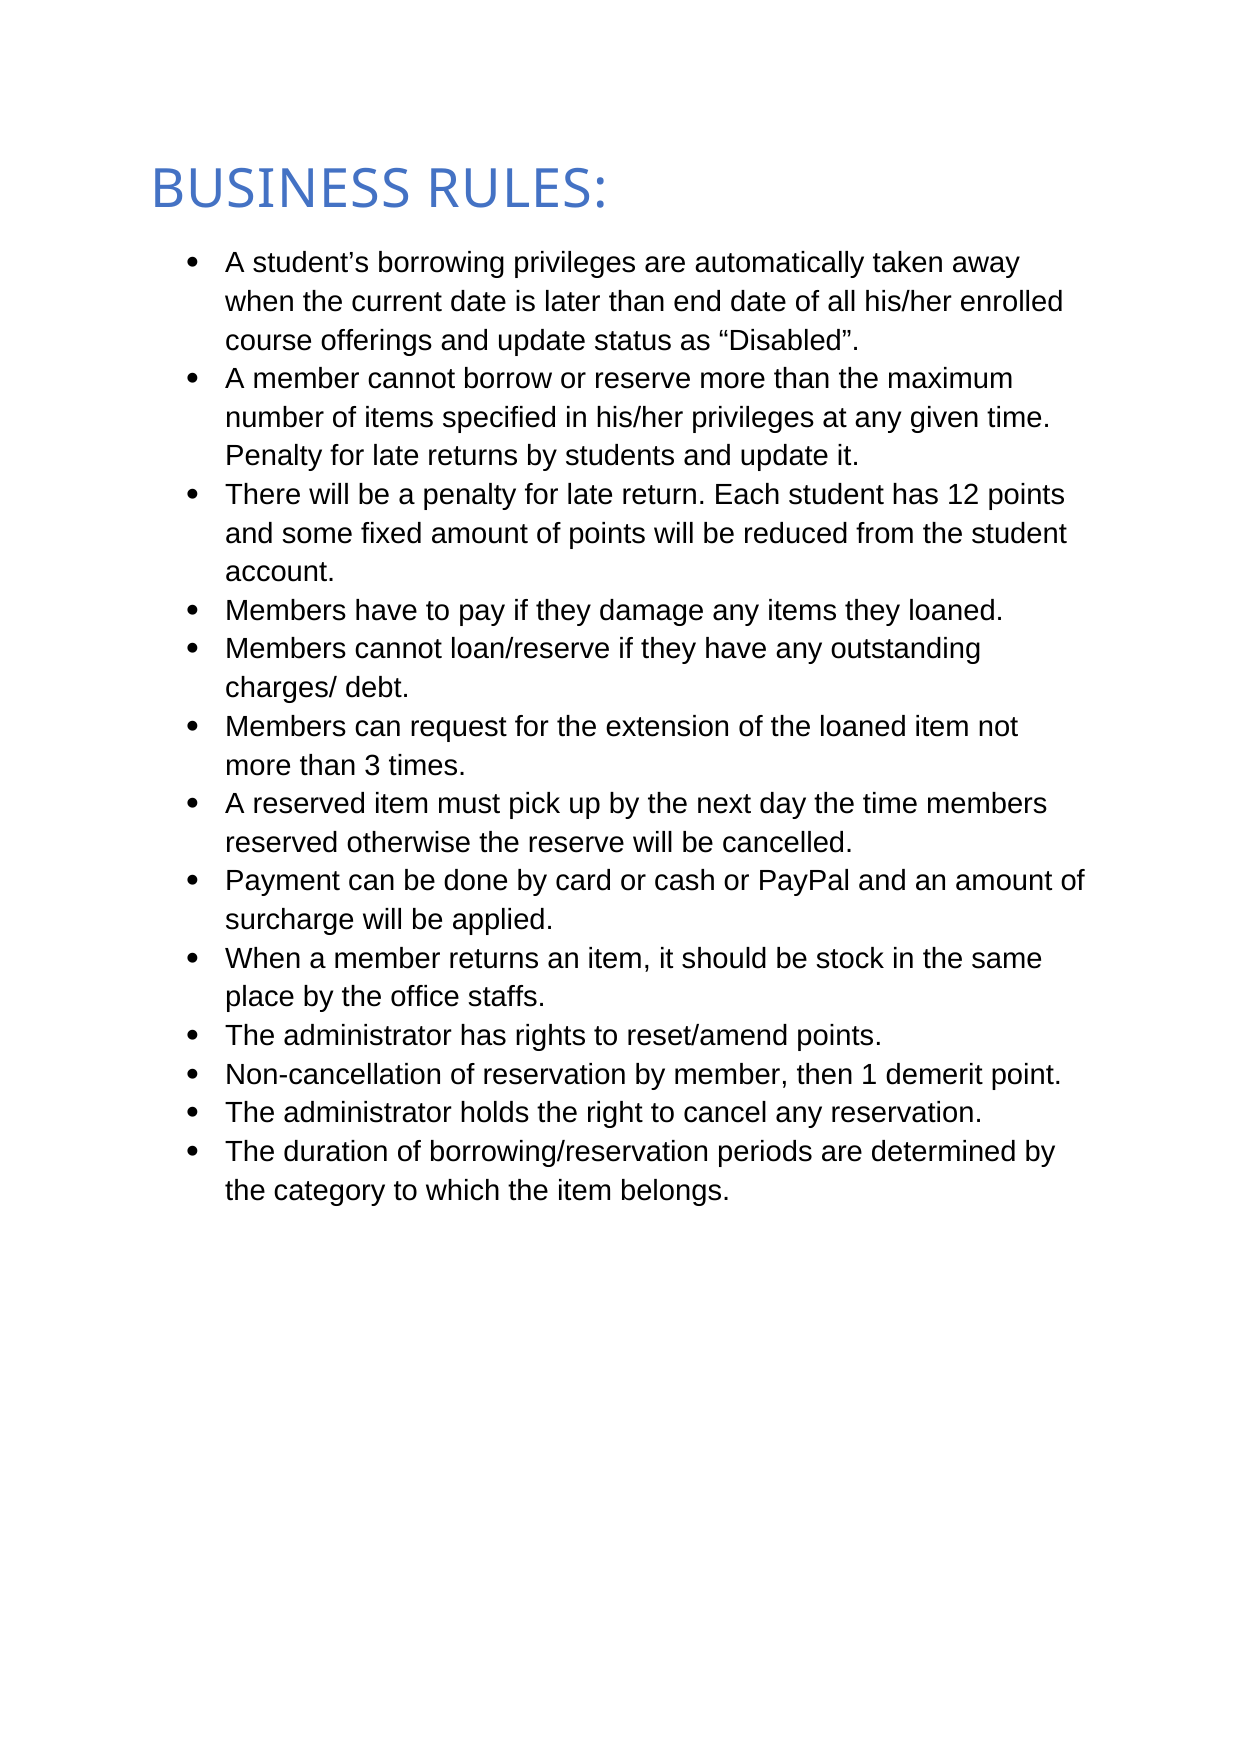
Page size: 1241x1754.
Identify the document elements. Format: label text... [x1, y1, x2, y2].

list Members have to pay if they damage any items they loaned. [187, 593, 1090, 626]
list A student’s borrowing privileges are automatically taken away when the current date is later than end date of all his/her enrolled course offerings and update status as “Disabled”. [187, 245, 1090, 356]
list A member cannot borrow or reserve more than the maximum number of items specified in his/her privileges at any given time. Penalty for late returns by students and update it. [187, 361, 1090, 472]
list A reserved item must pick up by the next day the time members reserved otherwise the reserve will be cancelled. [187, 786, 1090, 858]
title Business rules: [150, 150, 1090, 224]
list Members can request for the extension of the loaned item not more than 3 times. [187, 709, 1090, 781]
list Payment can be done by card or cash or PayPal and an amount of surcharge will be applied. [187, 863, 1090, 936]
list The administrator has rights to reset/amend points. [187, 1018, 1090, 1052]
list When a member returns an item, it should be stock in the same place by the office staffs. [187, 941, 1090, 1013]
list There will be a penalty for late return. Each student has 12 points and some fixed amount of points will be reduced from the student account. [187, 477, 1090, 588]
list The administrator holds the right to cancel any reservation. [187, 1095, 1090, 1129]
list The duration of borrowing/reservation periods are determined by the category to which the item belongs. [187, 1134, 1090, 1206]
list Members cannot loan/reserve if they have any outstanding charges/ debt. [187, 631, 1090, 704]
list Non-cancellation of reservation by member, then 1 demerit point. [187, 1057, 1090, 1090]
